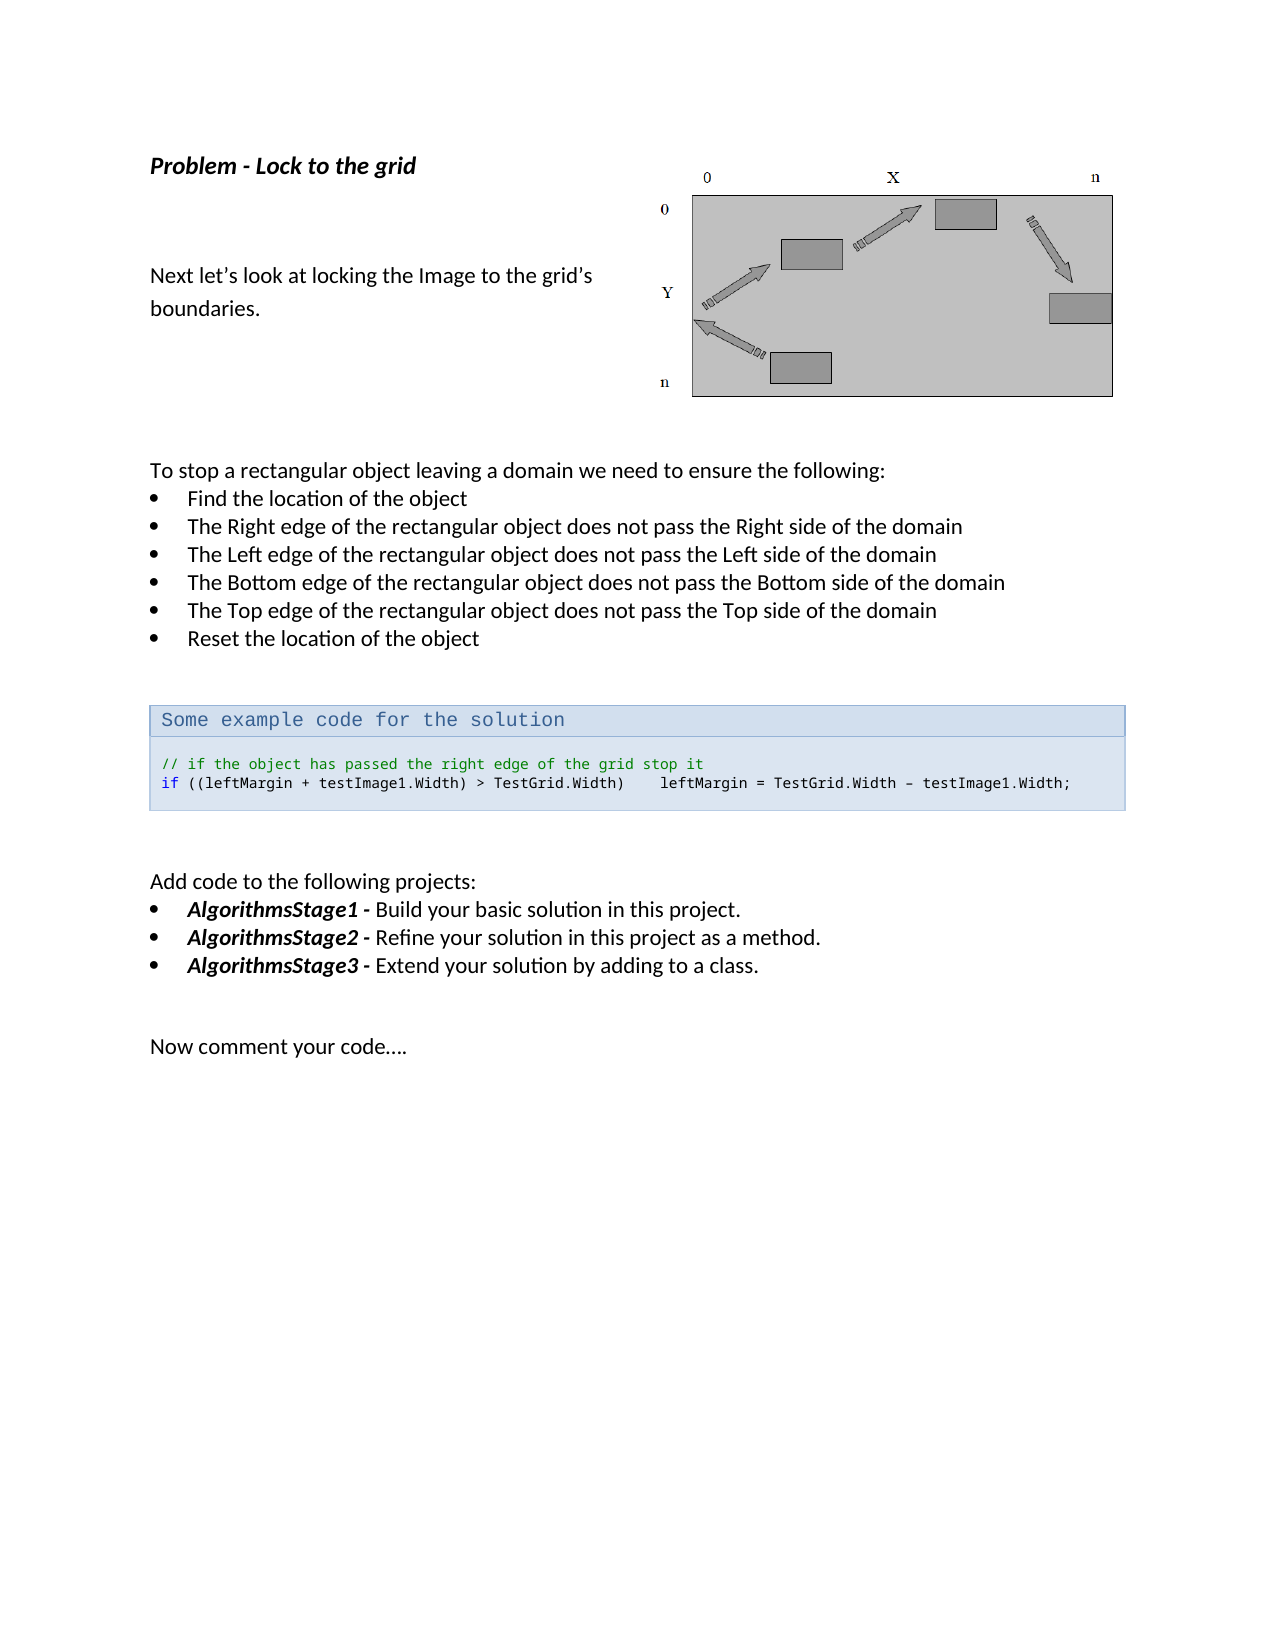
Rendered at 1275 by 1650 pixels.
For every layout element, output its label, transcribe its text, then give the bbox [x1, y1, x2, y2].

text Next let’s look at locking the Image to the grid’s boundaries. [150, 262, 652, 322]
list Reset the location of the object [150, 624, 1125, 652]
list The Top edge of the rectangular object does not pass the Top side of the domain [150, 596, 1125, 624]
list AlgorithmsStage3 - Extend your solution by adding to a class. [150, 951, 1125, 979]
table_header Some example code for the solution [151, 706, 1124, 736]
table_cell // if the object has passed the right edge of the grid stop it if ((leftMargin + testImage1.Width) > TestGrid.Width) leftMargin = TestGrid.Width – testImage1.Width; [151, 737, 1124, 810]
list Find the location of the object [150, 484, 1125, 512]
text Now comment your code…. [150, 1032, 1125, 1060]
text Add code to the following projects: [150, 867, 1125, 895]
list The Right edge of the rectangular object does not pass the Right side of the domain [150, 512, 1125, 540]
picture [652, 168, 1126, 413]
list The Left edge of the rectangular object does not pass the Left side of the domain [150, 540, 1125, 568]
list AlgorithmsStage2 - Refine your solution in this project as a method. [150, 923, 1125, 951]
text Problem - Lock to the grid [150, 150, 1125, 181]
list The Bottom edge of the rectangular object does not pass the Bottom side of the domain [150, 568, 1125, 596]
list AlgorithmsStage1 - Build your basic solution in this project. [150, 895, 1125, 923]
text To stop a rectangular object leaving a domain we need to ensure the following: [150, 456, 1125, 484]
